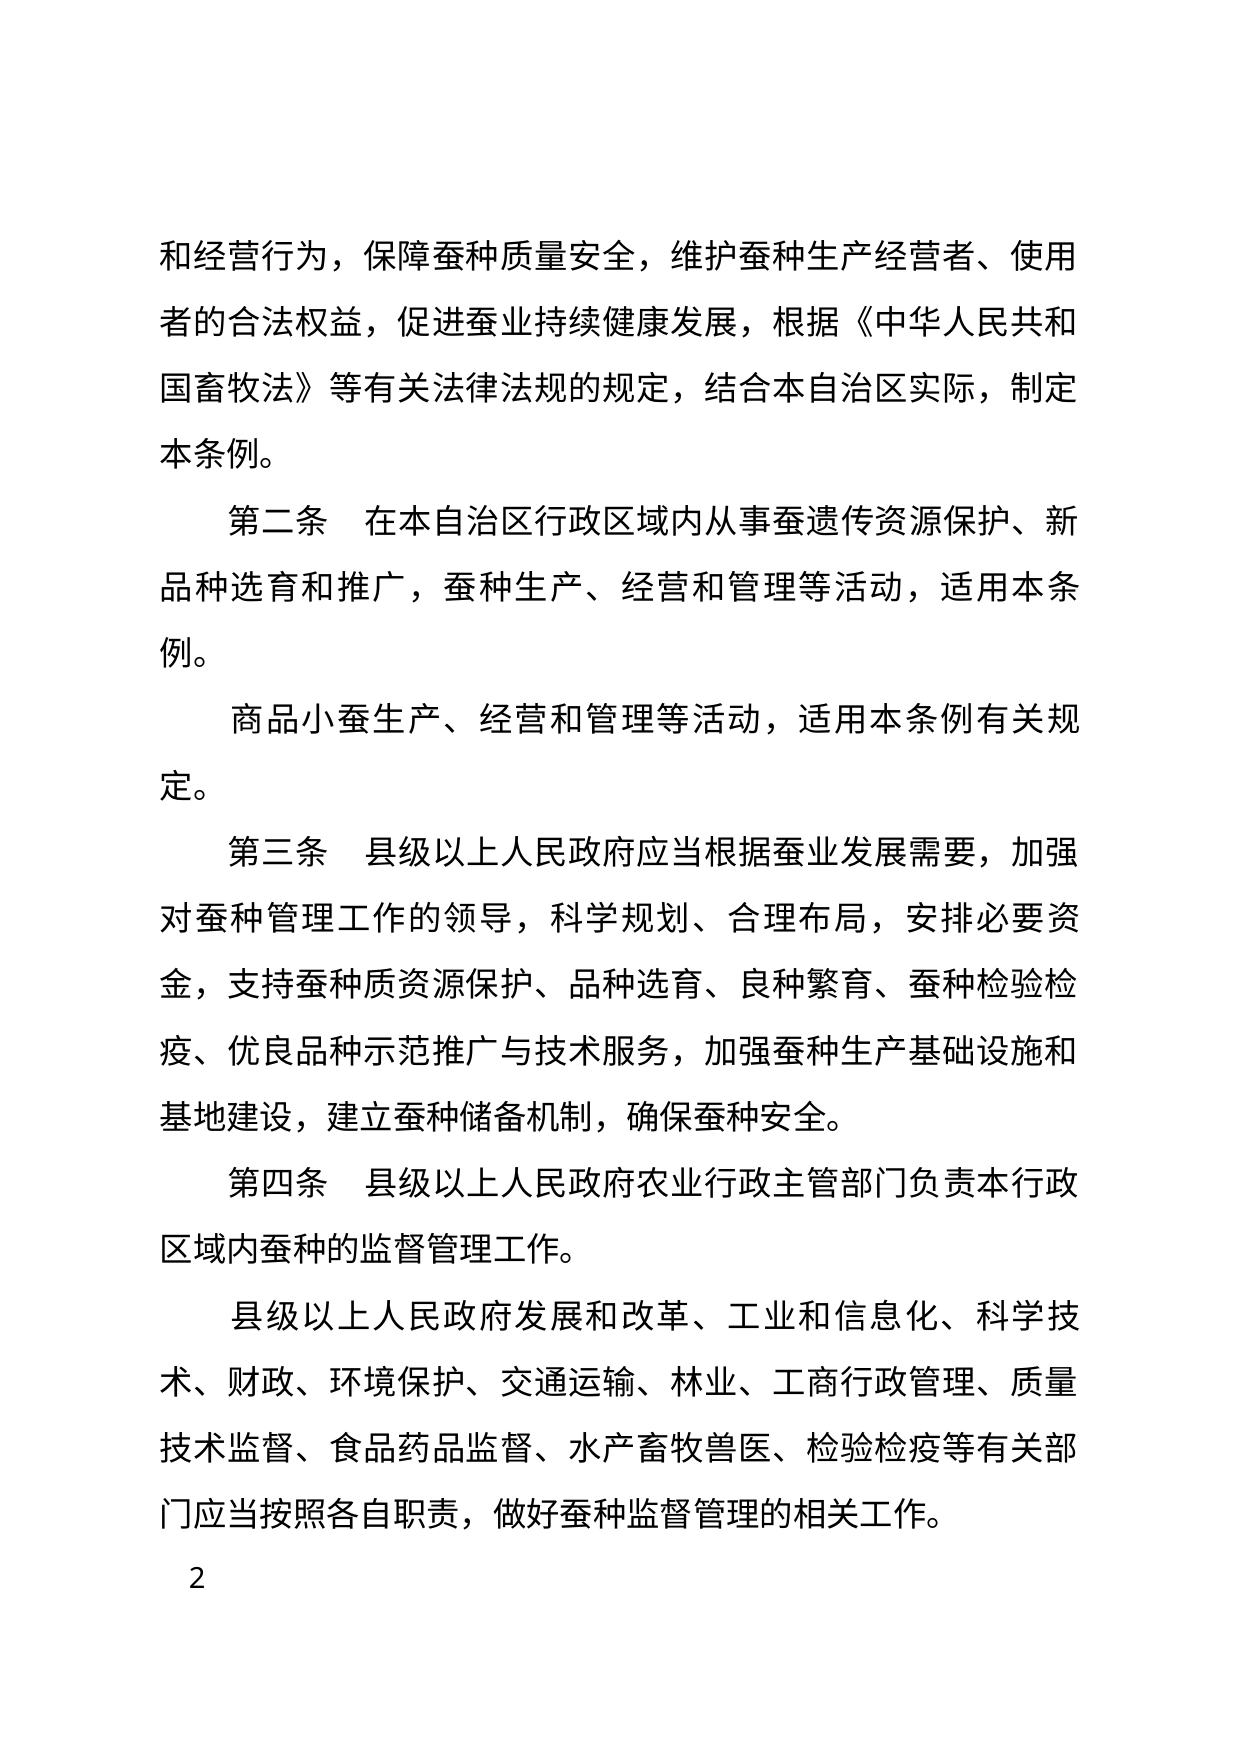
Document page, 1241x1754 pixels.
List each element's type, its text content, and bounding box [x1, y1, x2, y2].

text 商品小蚕生产、经营和管理等活动，适用本条例有关规定。 [159, 684, 1081, 817]
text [159, 220, 1081, 485]
text 第四条 县级以上人民政府农业行政主管部门负责本行政区域内蚕种的监督管理工作。 [159, 1148, 1081, 1280]
text 第二条 在本自治区行政区域内从事蚕遗传资源保护、新品种选育和推广，蚕种生产、经营和管理等活动，适用本条例。 [159, 485, 1081, 684]
text 第三条 县级以上人民政府应当根据蚕业发展需要，加强对蚕种管理工作的领导，科学规划、合理布局，安排必要资金，支持蚕种质资源保护、品种选育、良种繁育、蚕种检验检疫、优良品种示范推广与技术服务，加强蚕种生产基础设施和基地建设，建立蚕种储备机制，确保蚕种安全。 [159, 817, 1081, 1148]
text 县级以上人民政府发展和改革、工业和信息化、科学技术、财政、环境保护、交通运输、林业、工商行政管理、质量技术监督、食品药品监督、水产畜牧兽医、检验检疫等有关部门应当按照各自职责，做好蚕种监督管理的相关工作。 [159, 1280, 1081, 1545]
